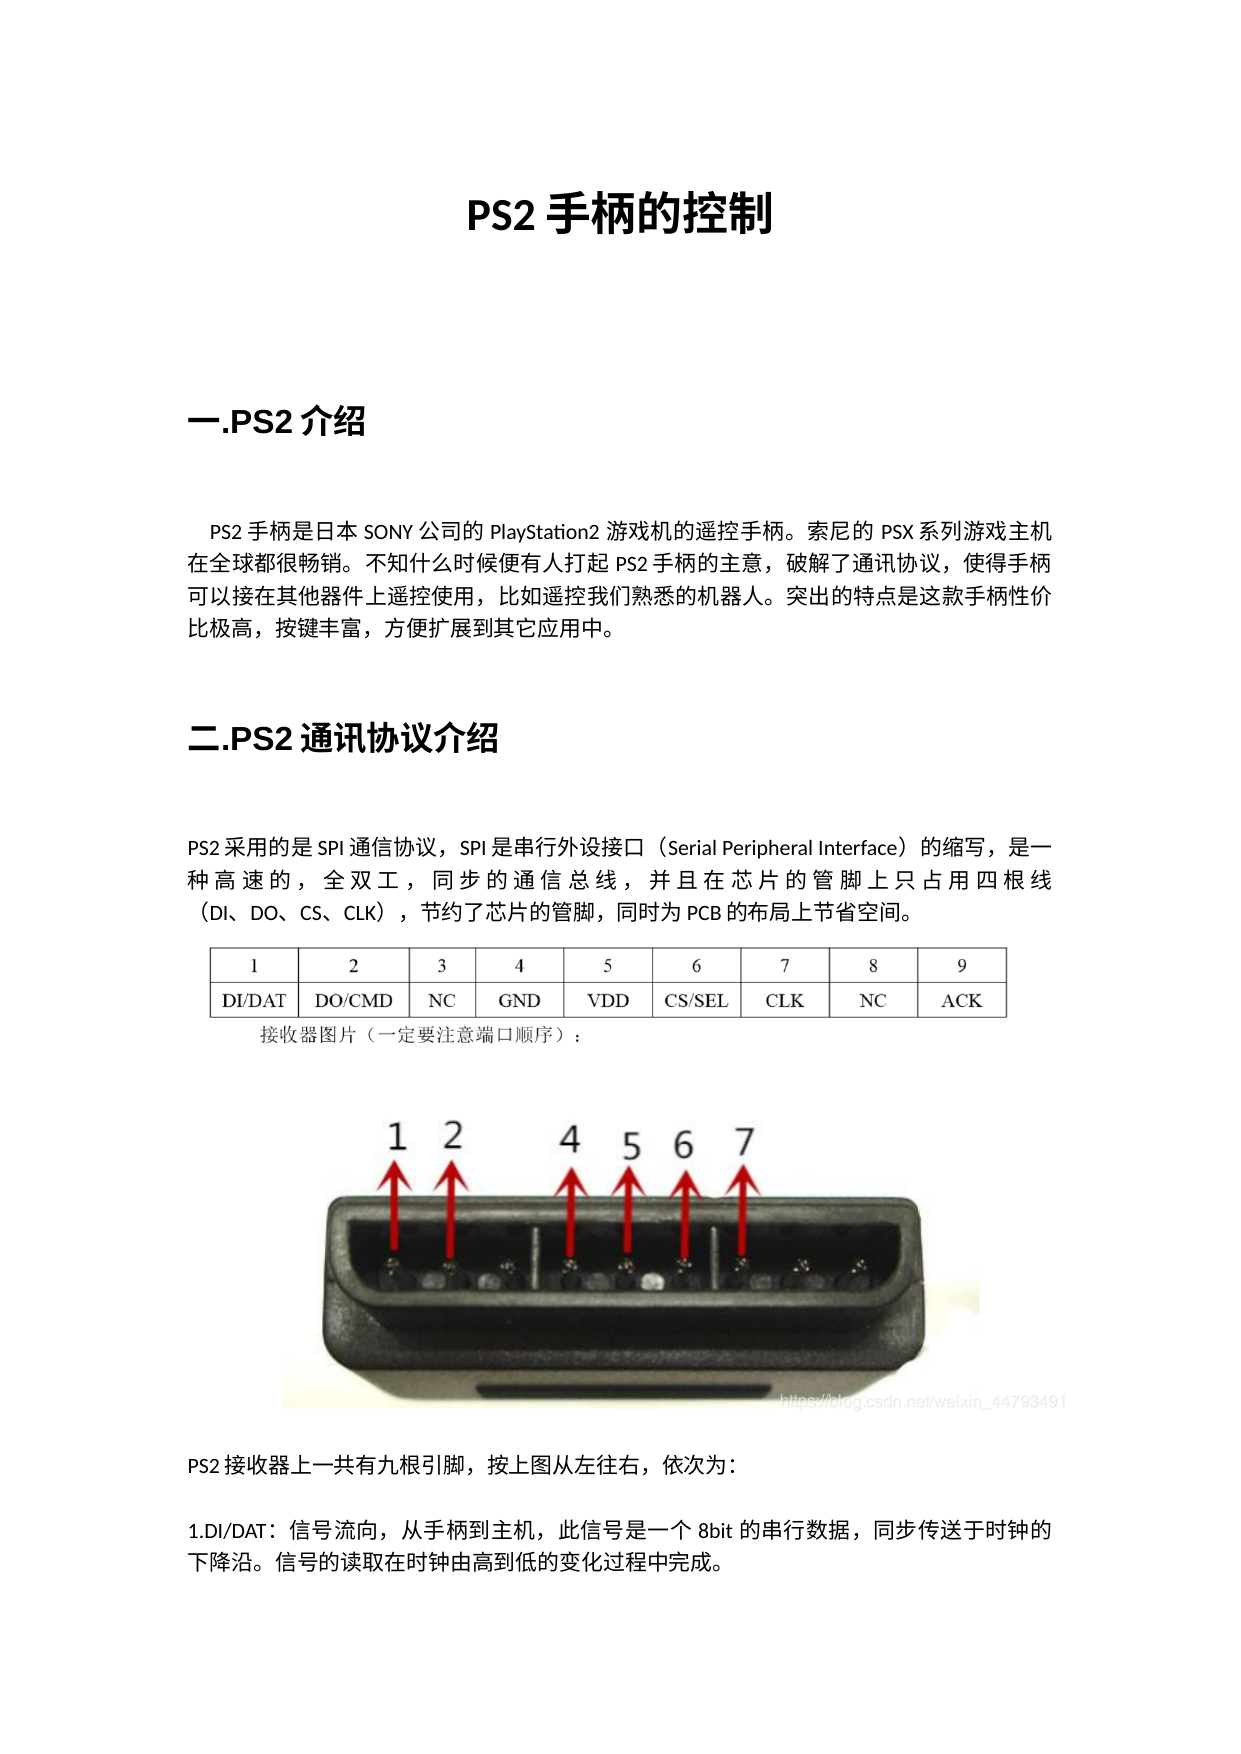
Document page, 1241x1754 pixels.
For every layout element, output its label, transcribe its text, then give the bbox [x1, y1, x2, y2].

subtitle PS2手柄的控制 [187, 162, 1053, 259]
picture [187, 927, 1074, 1053]
text PS2采用的是SPI通信协议，SPI是串行外设接口（Serial Peripheral Interface）的缩写，是一种高速的，全双工，同步的通信总线，并且在芯片的管脚上只占用四根线（DI、DO、CS、CLK），节约了芯片的管脚，同时为PCB的布局上节省空间。 [187, 830, 1053, 927]
text 1.DI/DAT：信号流向，从手柄到主机，此信号是一个8bit 的串行数据，同步传送于时钟的下降沿。信号的读取在时钟由高到低的变化过程中完成。 [187, 1512, 1053, 1577]
subtitle 二.PS2通讯协议介绍 [187, 703, 1053, 768]
subtitle 一.PS2介绍 [187, 387, 1053, 452]
text PS2手柄是日本SONY公司的PlayStation2 游戏机的遥控手柄。索尼的 PSX系列游戏主机在全球都很畅销。不知什么时候便有人打起 PS2手柄的主意，破解了通讯协议，使得手柄可以接在其他器件上遥控使用，比如遥控我们熟悉的机器人。突出的特点是这款手柄性价比极高，按键丰富，方便扩展到其它应用中。 [187, 513, 1053, 643]
text PS2接收器上一共有九根引脚，按上图从左往右，依次为： [187, 1421, 1053, 1480]
picture [187, 1089, 1074, 1421]
